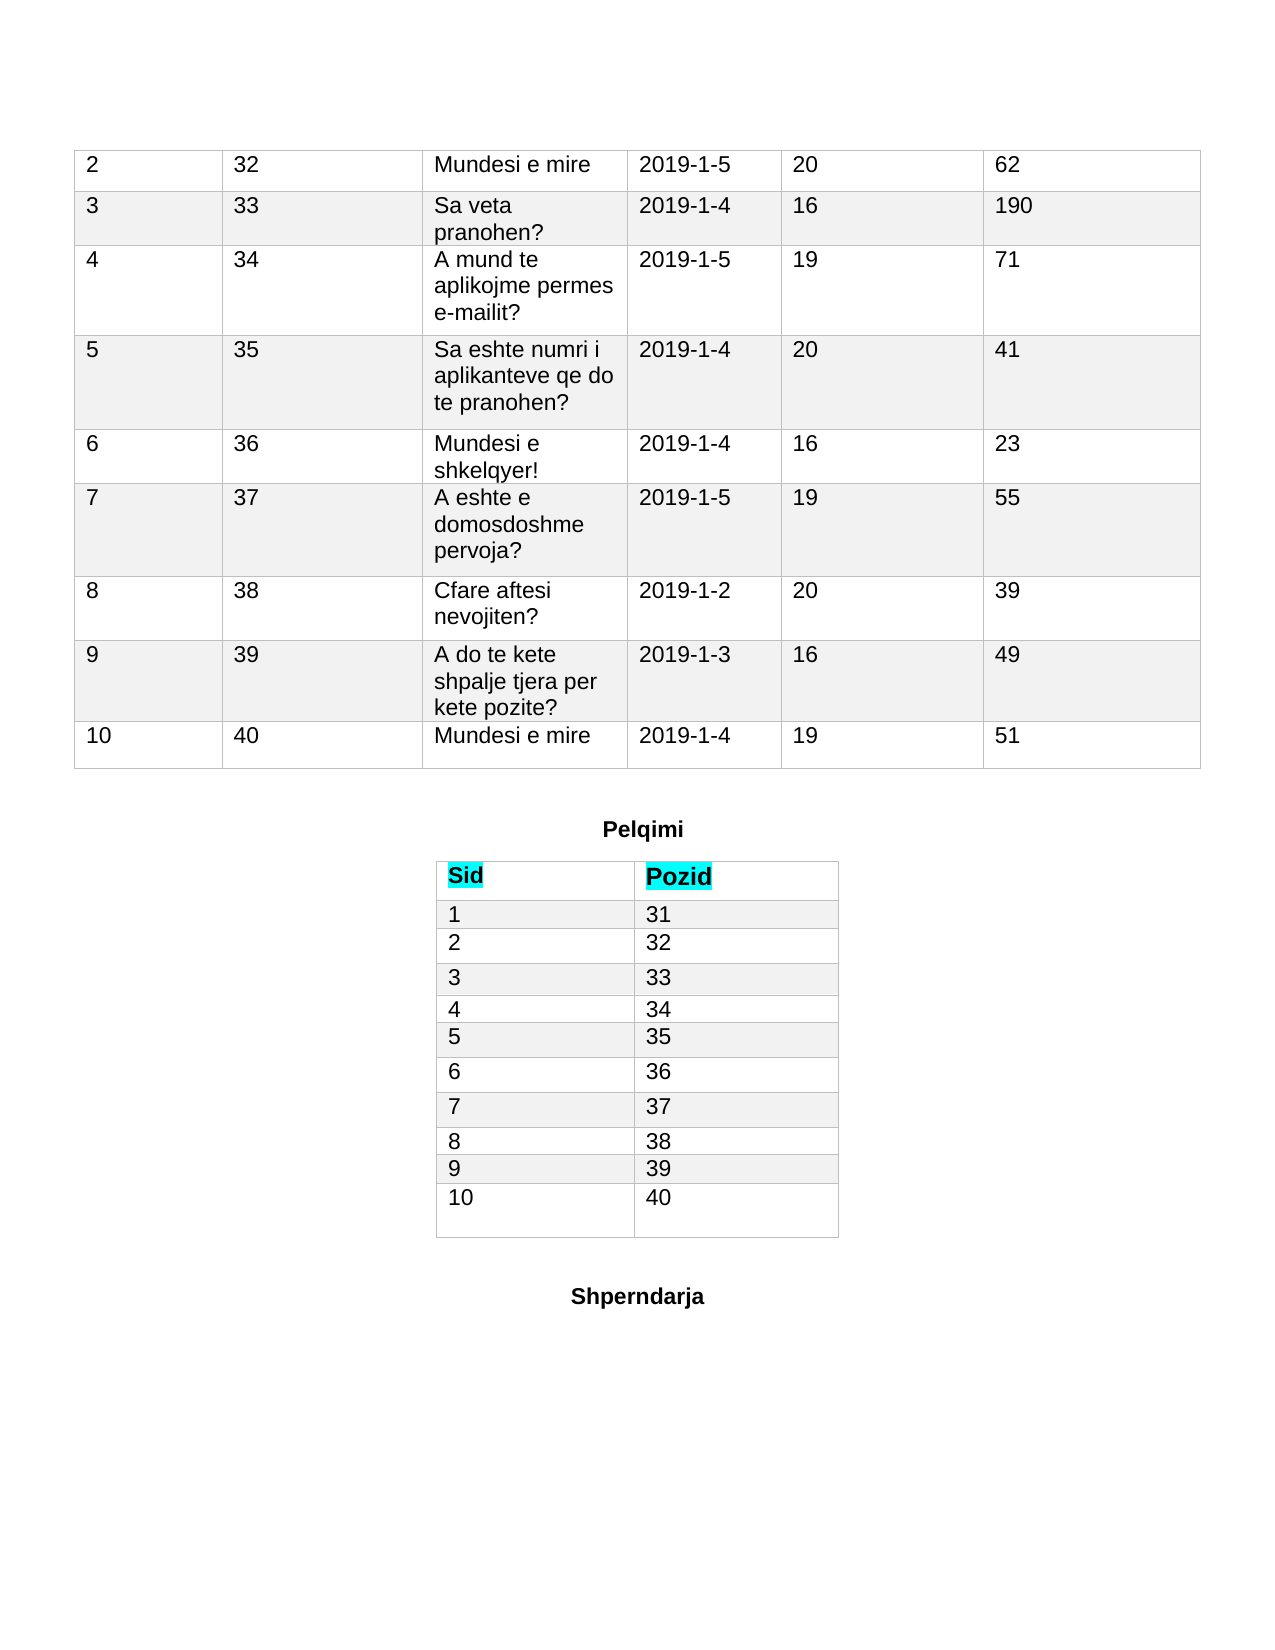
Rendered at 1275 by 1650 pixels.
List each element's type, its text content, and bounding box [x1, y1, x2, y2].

text Shperndarja [150, 1283, 1125, 1309]
table_cell 2019-1-4 [628, 430, 781, 483]
table_cell 41 [984, 336, 1200, 429]
table_cell 51 [984, 722, 1200, 768]
table_cell 10 [75, 722, 222, 768]
table_cell 49 [984, 641, 1200, 721]
table_cell 71 [984, 246, 1200, 335]
table_cell 16 [782, 192, 983, 245]
table_cell 6 [437, 1058, 634, 1092]
table_cell 3 [437, 964, 634, 994]
table_cell 6 [75, 430, 222, 483]
table_cell 32 [635, 929, 838, 963]
table_cell 2019-1-5 [628, 484, 781, 576]
table_cell 35 [635, 1023, 838, 1057]
table_cell Cfare aftesi nevojiten? [423, 577, 627, 640]
table_cell 38 [635, 1128, 838, 1154]
table_cell Mundesi e shkelqyer! [423, 430, 627, 483]
table_cell Mundesi e mire [423, 151, 627, 191]
table_cell 19 [782, 484, 983, 576]
table_cell 2 [437, 929, 634, 963]
table_cell 20 [782, 336, 983, 429]
table_cell 40 [635, 1184, 838, 1237]
table_cell 2019-1-5 [628, 151, 781, 191]
table_cell Sa veta pranohen? [423, 192, 627, 245]
table_header Sid [437, 862, 634, 900]
table_cell 33 [223, 192, 422, 245]
text Pelqimi [150, 816, 1125, 842]
table_cell 8 [75, 577, 222, 640]
table_cell 33 [635, 964, 838, 994]
table_cell 2019-1-3 [628, 641, 781, 721]
table_cell 2019-1-4 [628, 336, 781, 429]
table_cell 1 [437, 901, 634, 928]
table_cell 8 [437, 1128, 634, 1154]
table_cell 3 [75, 192, 222, 245]
table_cell 190 [984, 192, 1200, 245]
table_header Pozid [635, 862, 838, 900]
table_cell 20 [782, 151, 983, 191]
table_cell Mundesi e mire [423, 722, 627, 768]
table_cell 39 [635, 1155, 838, 1183]
table_cell 19 [782, 722, 983, 768]
table_cell 5 [437, 1023, 634, 1057]
table_cell 23 [984, 430, 1200, 483]
table_cell 2019-1-4 [628, 722, 781, 768]
table_cell 34 [223, 246, 422, 335]
table_cell 2019-1-4 [628, 192, 781, 245]
table_cell 16 [782, 641, 983, 721]
table_cell 19 [782, 246, 983, 335]
table_cell 4 [75, 246, 222, 335]
table_cell A mund te aplikojme permes e-mailit? [423, 246, 627, 335]
table_cell 39 [984, 577, 1200, 640]
table_cell 40 [223, 722, 422, 768]
table_cell 32 [223, 151, 422, 191]
table_cell 36 [635, 1058, 838, 1092]
table_cell 7 [437, 1093, 634, 1127]
table_cell 38 [223, 577, 422, 640]
table_cell 39 [223, 641, 422, 721]
table_cell 10 [437, 1184, 634, 1237]
table_cell Sa eshte numri i aplikanteve qe do te pranohen? [423, 336, 627, 429]
table_cell 2 [75, 151, 222, 191]
table_cell 37 [223, 484, 422, 576]
table_cell 9 [437, 1155, 634, 1183]
table_cell 2019-1-5 [628, 246, 781, 335]
table_cell 62 [984, 151, 1200, 191]
table_cell 36 [223, 430, 422, 483]
table_cell 37 [635, 1093, 838, 1127]
table_cell 16 [782, 430, 983, 483]
table_cell A eshte e domosdoshme pervoja? [423, 484, 627, 576]
table_cell 2019-1-2 [628, 577, 781, 640]
table_cell 4 [437, 996, 634, 1022]
table_cell 5 [75, 336, 222, 429]
table_cell 20 [782, 577, 983, 640]
table_cell 35 [223, 336, 422, 429]
table_cell A do te kete shpalje tjera per kete pozite? [423, 641, 627, 721]
table_cell 9 [75, 641, 222, 721]
table_cell 31 [635, 901, 838, 928]
table_cell 7 [75, 484, 222, 576]
table_cell 34 [635, 996, 838, 1022]
table_cell 55 [984, 484, 1200, 576]
